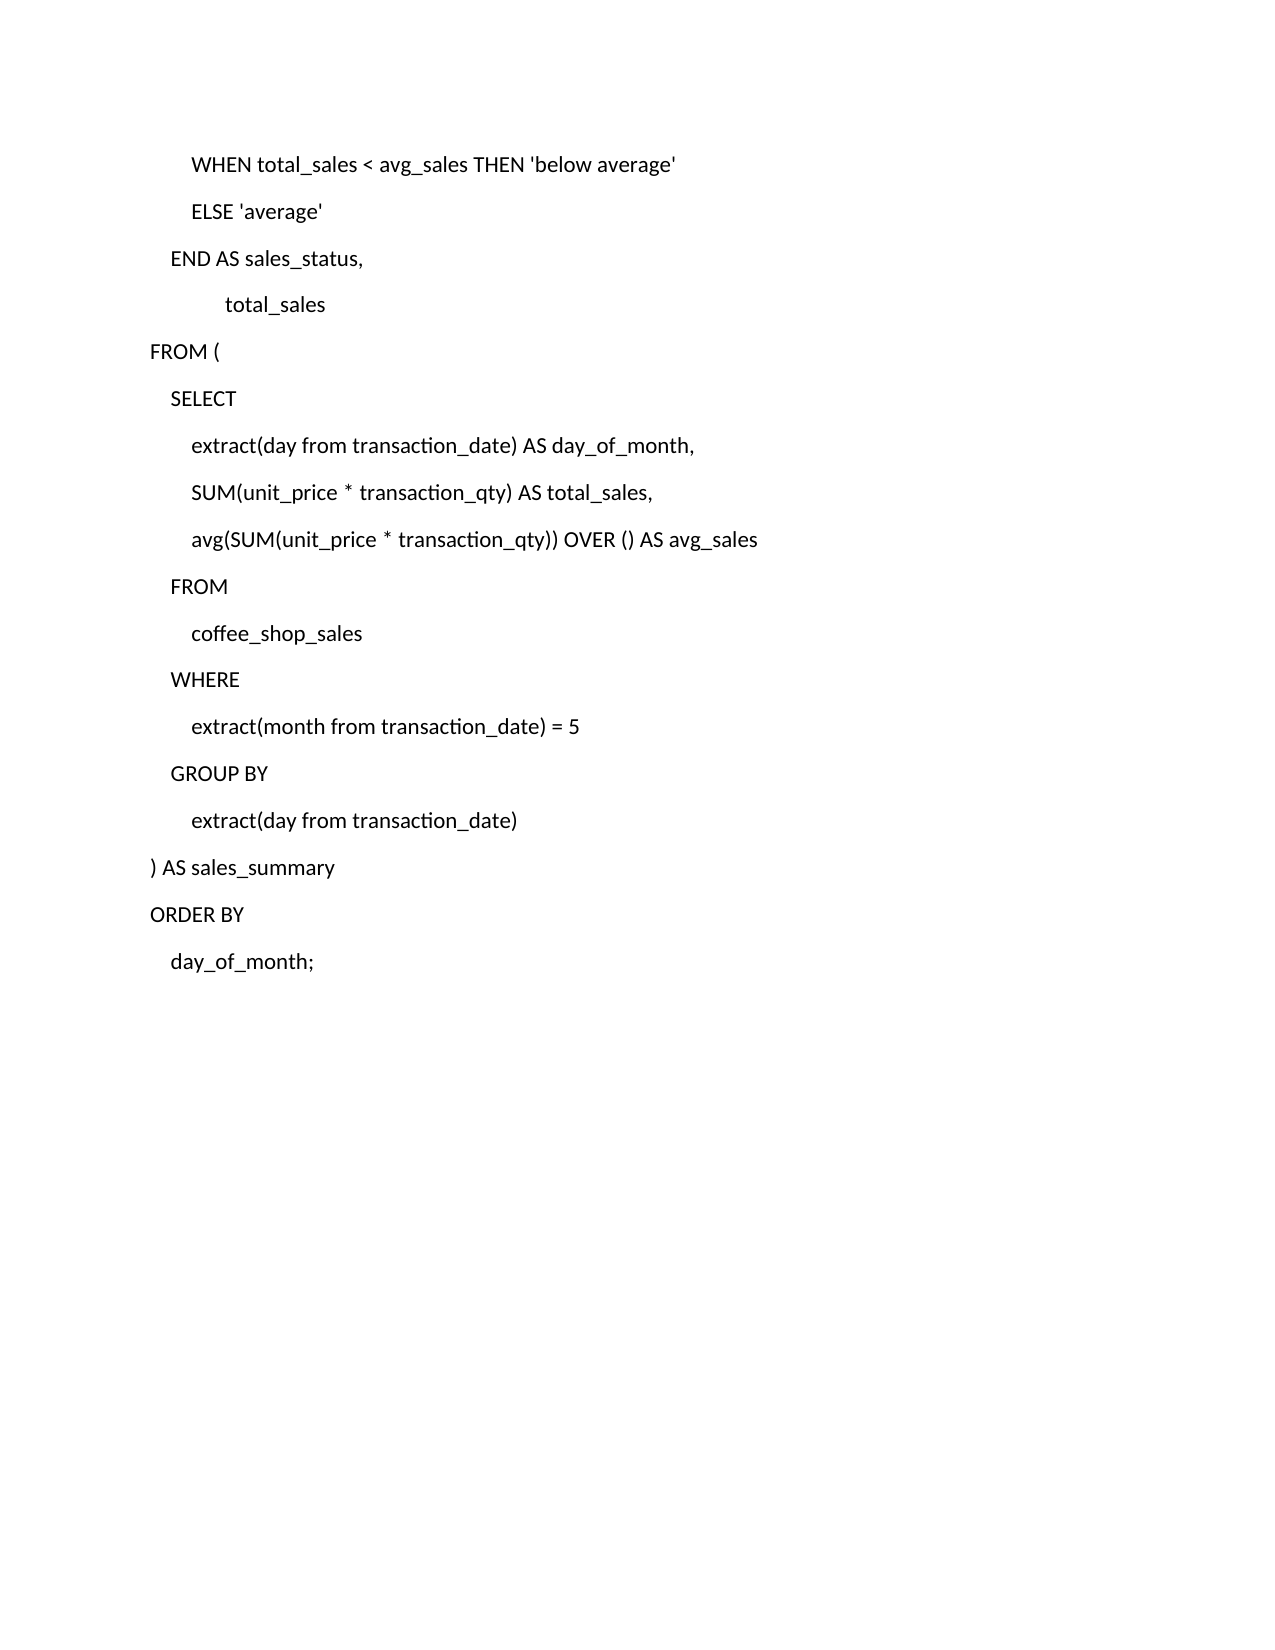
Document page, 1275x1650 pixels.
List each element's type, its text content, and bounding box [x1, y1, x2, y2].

text FROM ( [150, 337, 1125, 366]
text WHEN total_sales < avg_sales THEN 'below average' [150, 150, 1125, 178]
text SELECT [150, 384, 1125, 412]
text extract(day from transaction_date) AS day_of_month, [150, 431, 1125, 459]
text WHERE [150, 666, 1125, 694]
text day_of_month; [150, 947, 1125, 975]
text SUM(unit_price * transaction_qty) AS total_sales, [150, 478, 1125, 506]
text coffee_shop_sales [150, 619, 1125, 647]
text GROUP BY [150, 759, 1125, 787]
text FROM [150, 572, 1125, 600]
text extract(month from transaction_date) = 5 [150, 712, 1125, 741]
text ) AS sales_summary [150, 853, 1125, 881]
text ELSE 'average' [150, 197, 1125, 225]
text ORDER BY [150, 900, 1125, 928]
text total_sales [150, 291, 1125, 319]
text avg(SUM(unit_price * transaction_qty)) OVER () AS avg_sales [150, 525, 1125, 553]
text extract(day from transaction_date) [150, 806, 1125, 834]
text END AS sales_status, [150, 244, 1125, 272]
